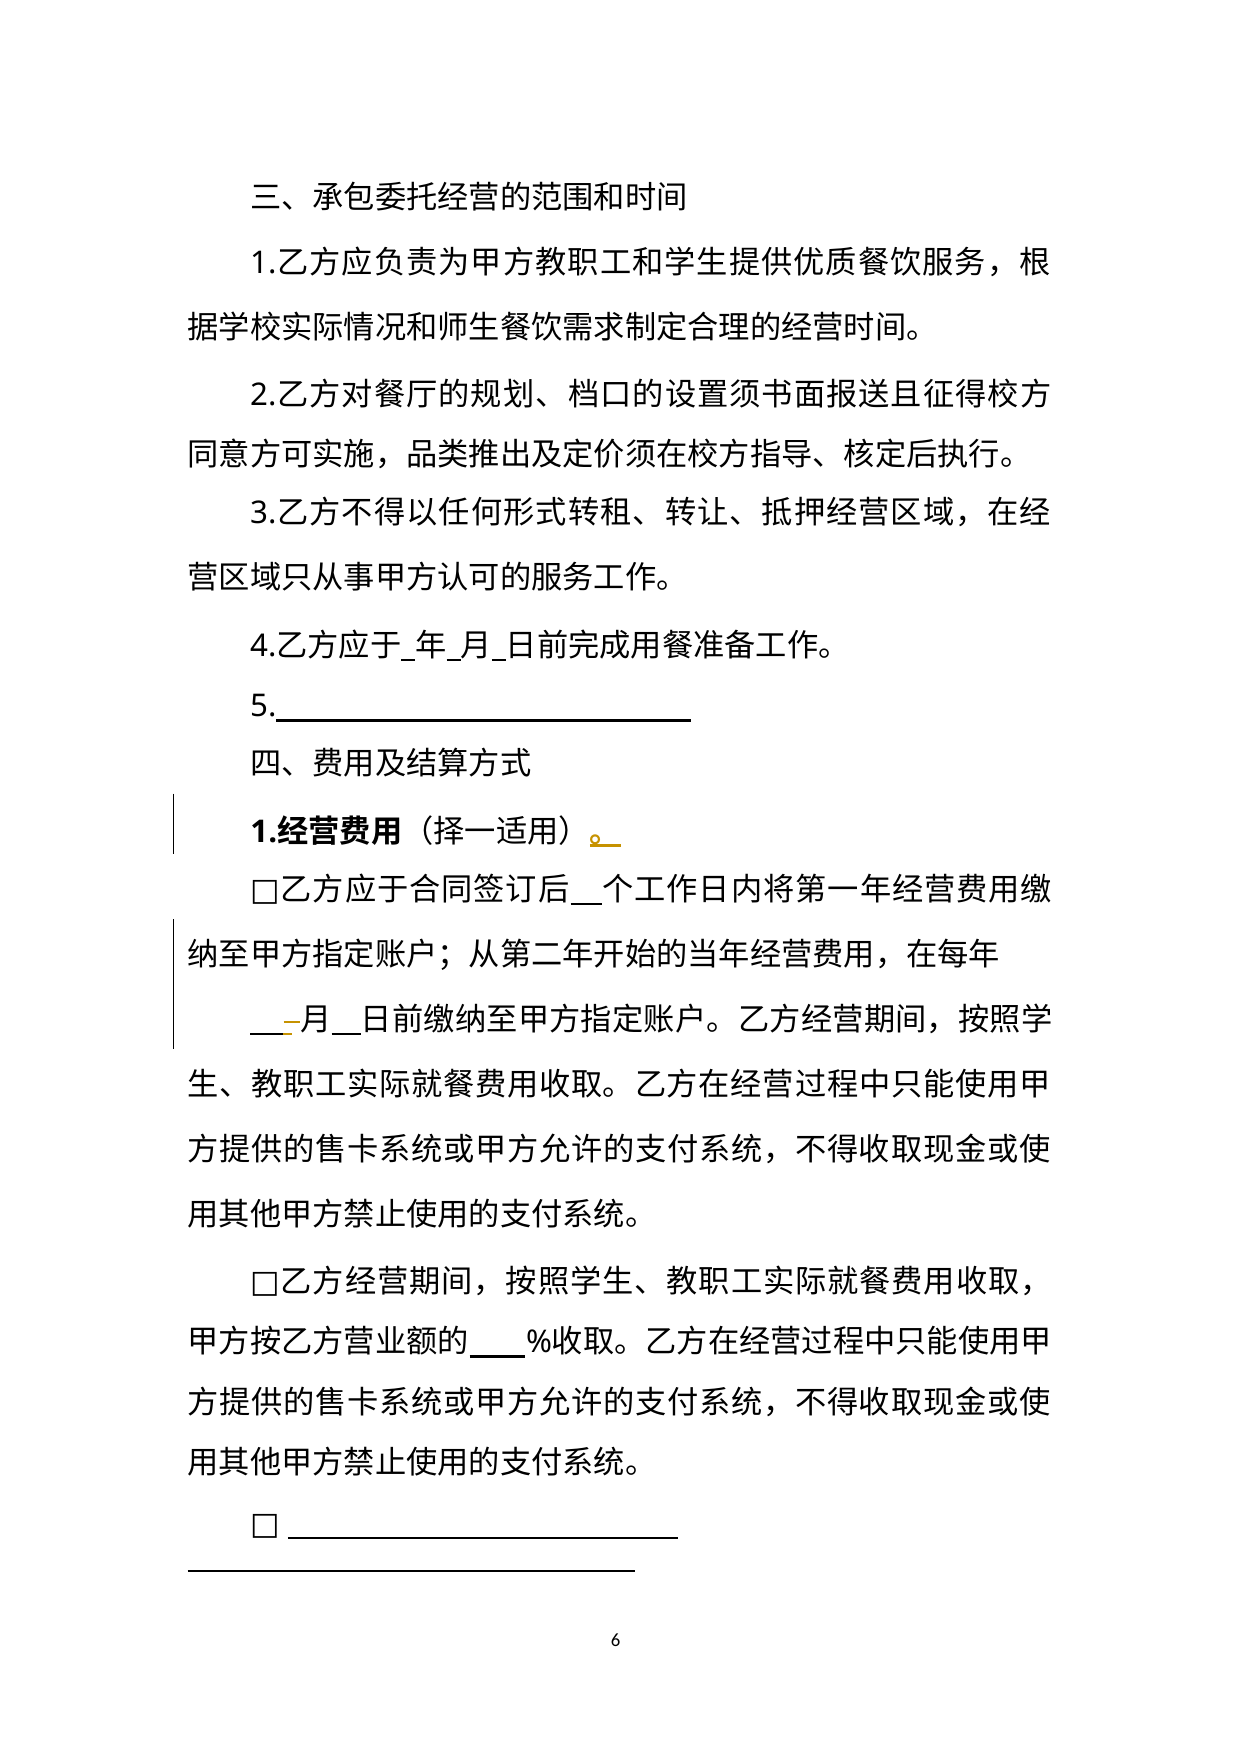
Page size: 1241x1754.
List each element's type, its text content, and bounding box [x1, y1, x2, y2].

text 4.乙方应于 年 月 日前完成用餐准备工作。 [187, 608, 1053, 668]
text □ [187, 1486, 1053, 1546]
text 1.经营费用（择一适用） [187, 794, 1053, 854]
text 3.乙方不得以任何形式转租、转让、抵押经营区域，在经营区域只从事甲方认可的服务工作。 [187, 478, 1053, 608]
text 5. [187, 668, 1053, 729]
text 四、费用及结算方式 [187, 729, 1053, 794]
text 1.乙方应负责为甲方教职工和学生提供优质餐饮服务，根据学校实际情况和师生餐饮需求制定合理的经营时间。 [187, 227, 1053, 357]
text 月 日前缴纳至甲方指定账户。乙方经营期间，按照学生、教职工实际就餐费用收取。乙方在经营过程中只能使用甲方提供的售卡系统或甲方允许的支付系统，不得收取现金或使用其他甲方禁止使用的支付系统。 [187, 984, 1053, 1244]
text 2.乙方对餐厅的规划、档口的设置须书面报送且征得校方同意方可实施，品类推出及定价须在校方指导、核定后执行。 [187, 357, 1053, 478]
text □乙方应于合同签订后 个工作日内将第一年经营费用缴纳至甲方指定账户；从第二年开始的当年经营费用，在每年 [187, 854, 1053, 984]
text 三、承包委托经营的范围和时间 [187, 162, 1053, 227]
text □乙方经营期间，按照学生、教职工实际就餐费用收取，甲方按乙方营业额的 %收取。乙方在经营过程中只能使用甲方提供的售卡系统或甲方允许的支付系统，不得收取现金或使用其他甲方禁止使用的支付系统。 [187, 1244, 1053, 1486]
